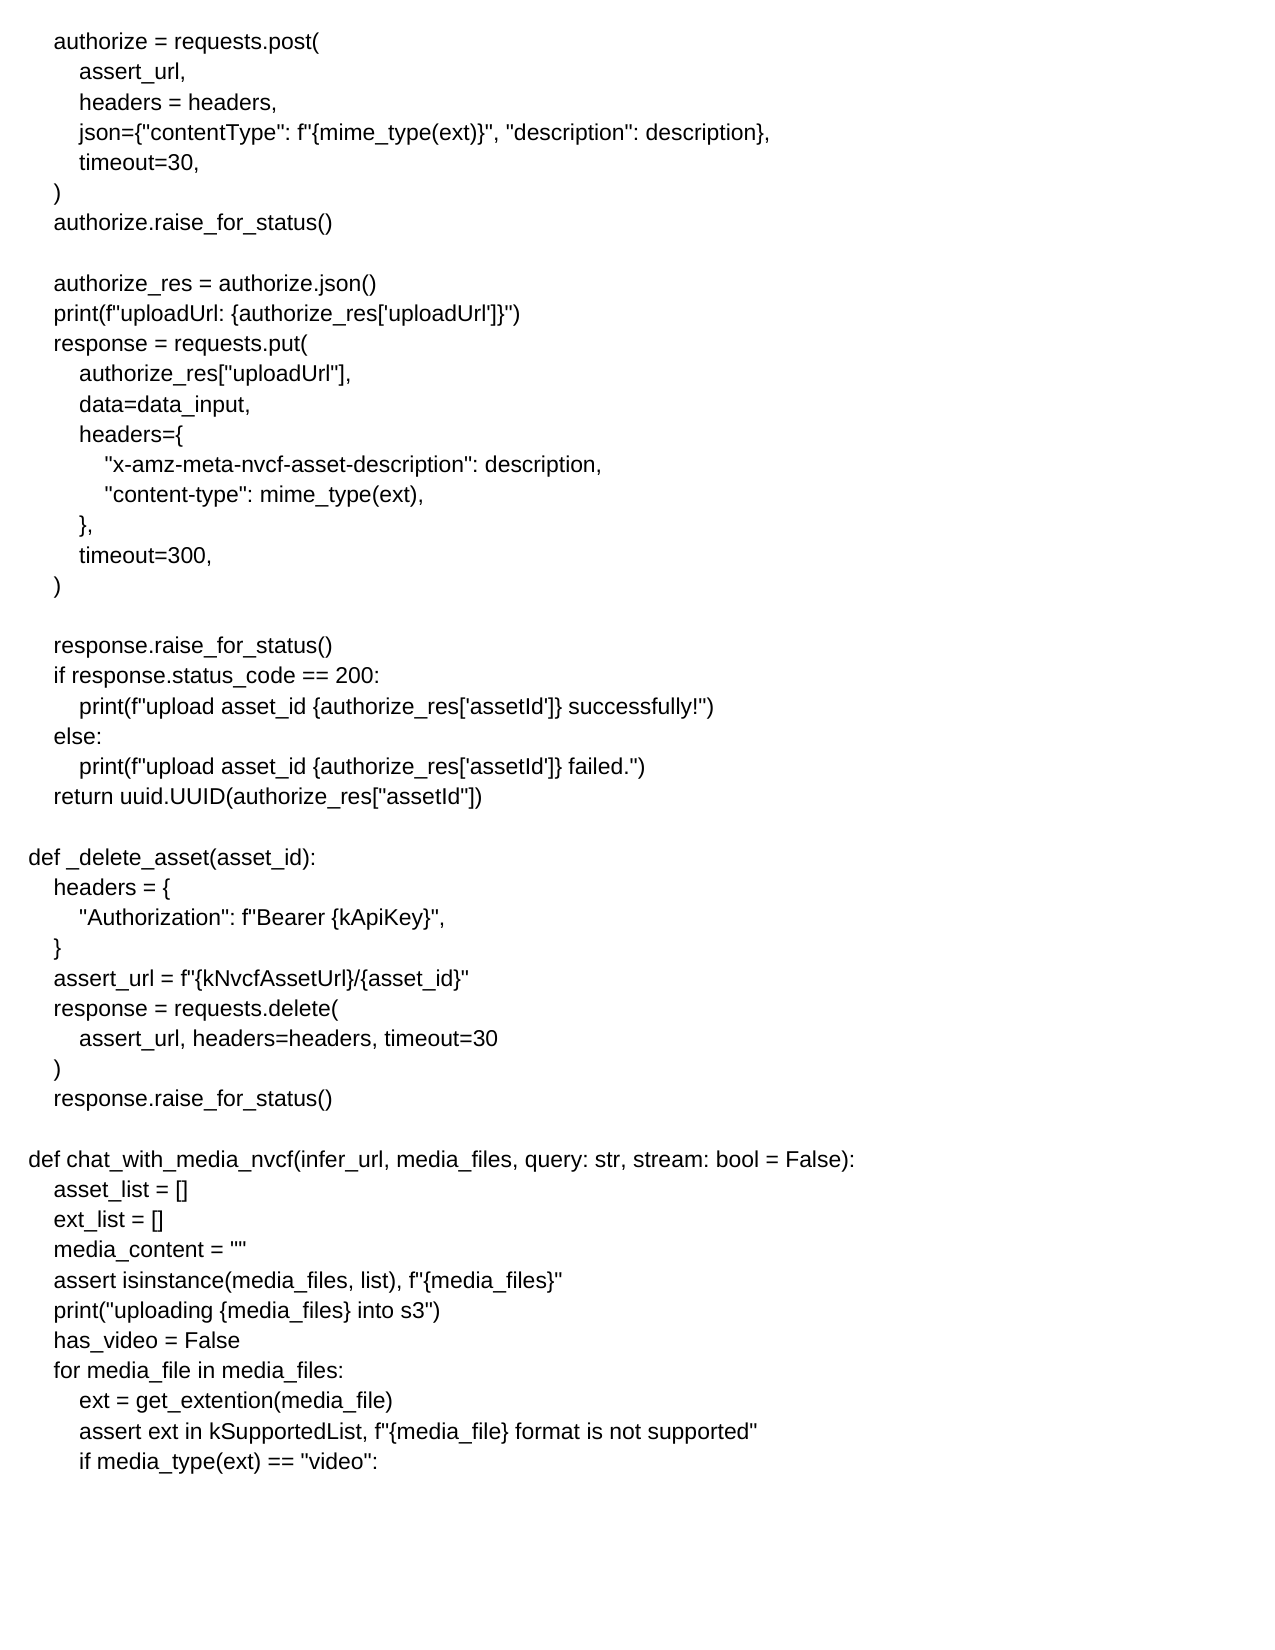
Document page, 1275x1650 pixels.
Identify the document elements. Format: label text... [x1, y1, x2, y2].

text json={"contentType": f"{mime_type(ext)}", "description": description}, [28, 119, 1125, 145]
text headers = headers, [28, 88, 1125, 115]
text assert ext in kSupportedList, f"{media_file} format is not supported" [28, 1418, 1125, 1444]
text for media_file in media_files: [28, 1357, 1125, 1384]
text response.raise_for_status() [28, 632, 1125, 659]
text media_content = "" [28, 1236, 1125, 1263]
text "Authorization": f"Bearer {kApiKey}", [28, 904, 1125, 931]
text authorize_res["uploadUrl"], [28, 360, 1125, 387]
text ext = get_extention(media_file) [28, 1387, 1125, 1414]
text print(f"upload asset_id {authorize_res['assetId']} failed.") [28, 753, 1125, 779]
text has_video = False [28, 1327, 1125, 1353]
text assert_url = f"{kNvcfAssetUrl}/{asset_id}" [28, 964, 1125, 991]
text def _delete_asset(asset_id): [28, 844, 1125, 870]
text timeout=300, [28, 542, 1125, 568]
text print("uploading {media_files} into s3") [28, 1297, 1125, 1323]
text if response.status_code == 200: [28, 662, 1125, 689]
text asset_list = [] [28, 1176, 1125, 1202]
text else: [28, 723, 1125, 749]
text authorize_res = authorize.json() [28, 270, 1125, 296]
text "x-amz-meta-nvcf-asset-description": description, [28, 451, 1125, 477]
text response = requests.put( [28, 330, 1125, 357]
text ext_list = [] [28, 1206, 1125, 1233]
text return uuid.UUID(authorize_res["assetId"]) [28, 783, 1125, 810]
text headers={ [28, 421, 1125, 447]
text print(f"uploadUrl: {authorize_res['uploadUrl']}") [28, 300, 1125, 326]
text def chat_with_media_nvcf(infer_url, media_files, query: str, stream: bool = False): [28, 1146, 1125, 1172]
text assert isinstance(media_files, list), f"{media_files}" [28, 1267, 1125, 1293]
text } [28, 934, 1125, 961]
text ) [28, 1055, 1125, 1082]
text assert_url, headers=headers, timeout=30 [28, 1025, 1125, 1051]
text headers = { [28, 874, 1125, 900]
text timeout=30, [28, 149, 1125, 175]
text print(f"upload asset_id {authorize_res['assetId']} successfully!") [28, 693, 1125, 719]
text ) [28, 572, 1125, 598]
text data=data_input, [28, 391, 1125, 417]
text authorize.raise_for_status() [28, 209, 1125, 236]
text "content-type": mime_type(ext), [28, 481, 1125, 508]
text }, [28, 511, 1125, 538]
text if media_type(ext) == "video": [28, 1448, 1125, 1474]
text ) [28, 179, 1125, 206]
text response.raise_for_status() [28, 1085, 1125, 1112]
text assert_url, [28, 58, 1125, 85]
text response = requests.delete( [28, 995, 1125, 1021]
text authorize = requests.post( [28, 28, 1125, 54]
